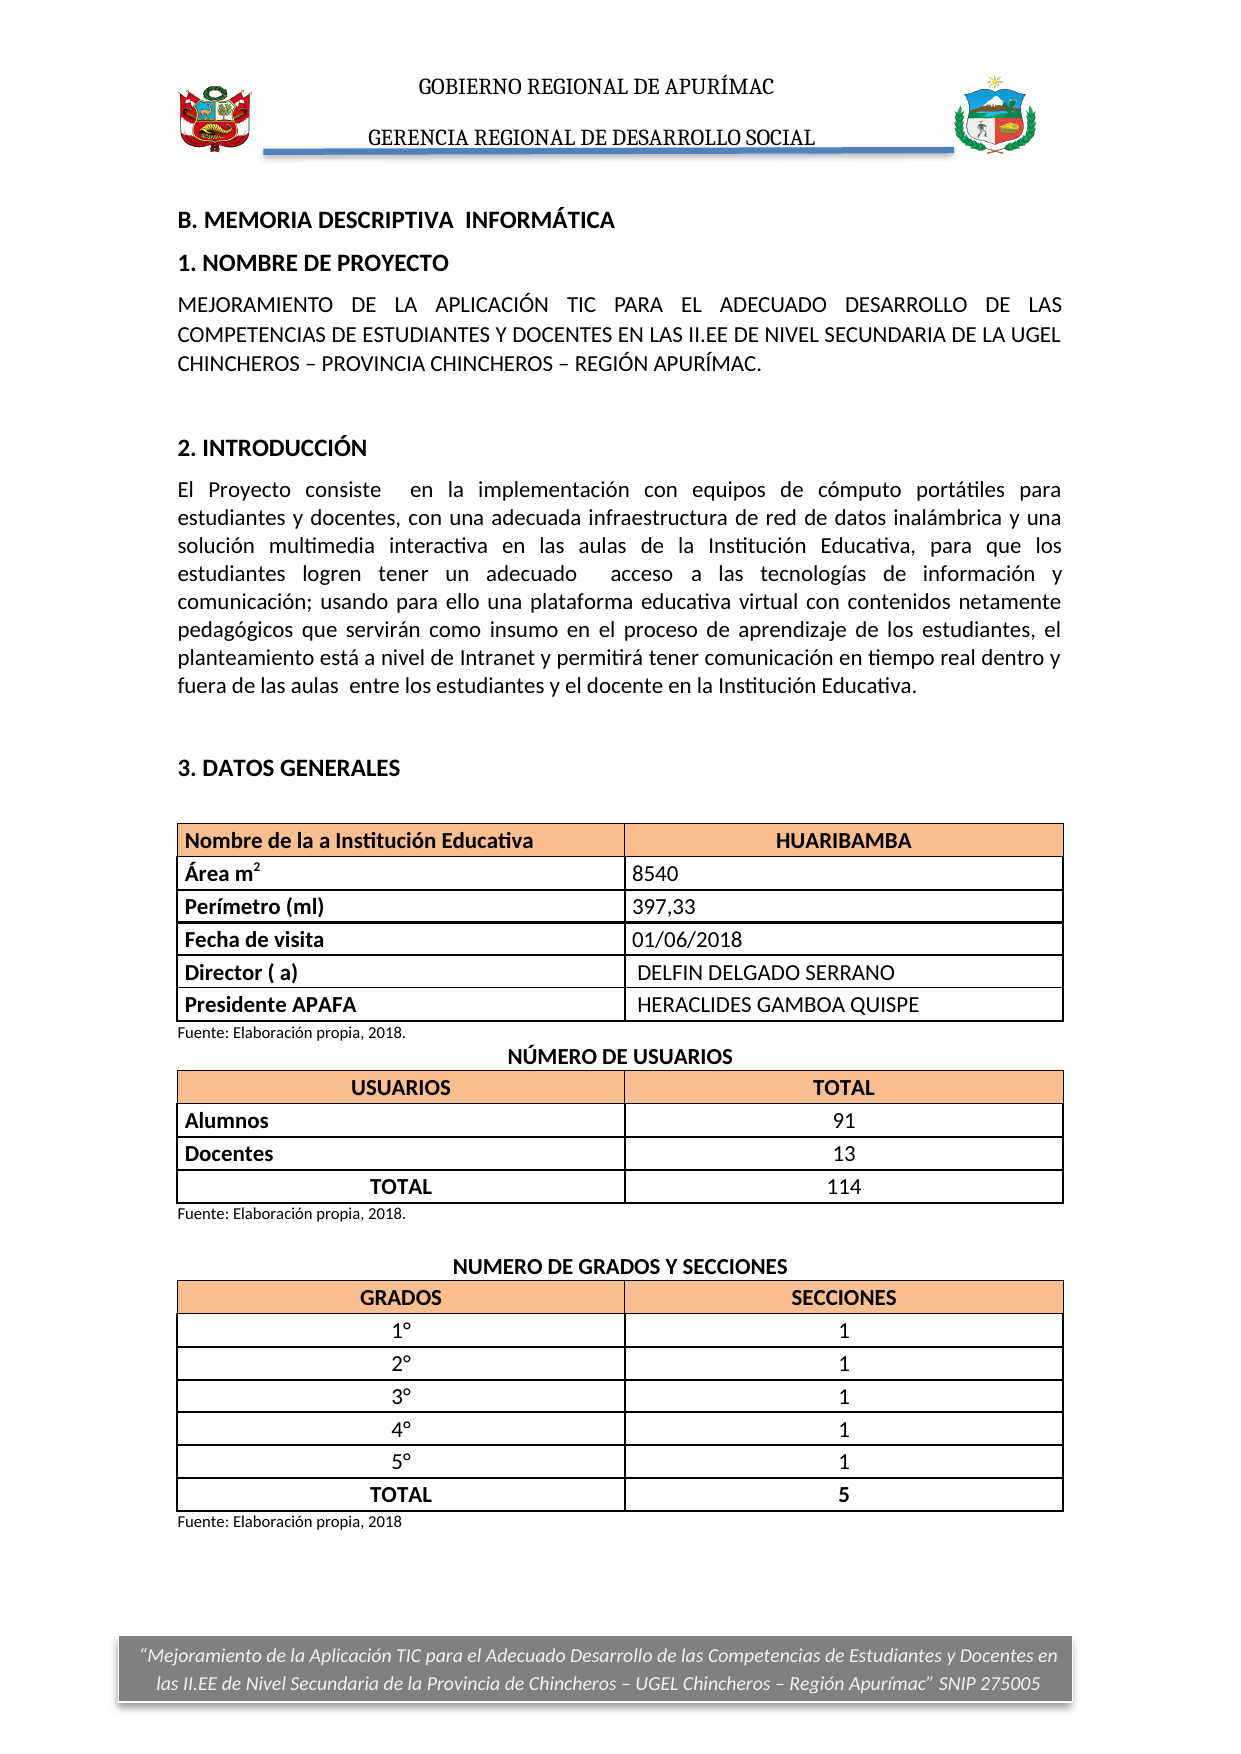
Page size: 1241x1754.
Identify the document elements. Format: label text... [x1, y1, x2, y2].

table_cell 114 [626, 1171, 1062, 1202]
table_header USUARIOS [178, 1071, 624, 1103]
table_header HUARIBAMBA [625, 824, 1063, 856]
table_cell 397,33 [626, 891, 1062, 921]
text Fuente: Elaboración propia, 2018 [133, 1512, 1063, 1532]
text NÚMERO DE USUARIOS [177, 1042, 1063, 1070]
picture [954, 74, 1036, 154]
text 3. DATOS GENERALES [177, 752, 1063, 782]
table_cell TOTAL [178, 1479, 624, 1510]
table_cell 01/06/2018 [626, 924, 1062, 954]
table_cell 5 [626, 1479, 1062, 1510]
table_cell 1 [626, 1446, 1062, 1477]
text B. MEMORIA DESCRIPTIVA INFORMÁTICA [177, 204, 1063, 235]
table_cell 4° [178, 1413, 624, 1444]
text MEJORAMIENTO DE LA APLICACIÓN TIC PARA EL ADECUADO DESARROLLO DE LAS COMPETENCIAS DE ESTUDIANTES Y DOCENTES EN LAS II.EE DE NIVEL SECUNDARIA DE LA UGEL CHINCHEROS – PROVINCIA CHINCHEROS – REGIÓN APURÍMAC. [177, 291, 1063, 379]
text 1. NOMBRE DE PROYECTO [177, 248, 1063, 278]
table_cell 1 [626, 1413, 1062, 1444]
text NUMERO DE GRADOS Y SECCIONES [177, 1252, 1063, 1280]
table_cell TOTAL [178, 1171, 624, 1202]
text Fuente: Elaboración propia, 2018. [177, 1022, 1063, 1042]
table_header GRADOS [178, 1281, 624, 1313]
table_cell Docentes [178, 1138, 624, 1169]
table_cell 2° [178, 1348, 624, 1378]
table_header TOTAL [625, 1071, 1063, 1103]
table_cell Área m2 [178, 857, 624, 889]
table_header Nombre de la a Institución Educativa [178, 824, 624, 856]
table_cell Alumnos [178, 1104, 624, 1136]
table_cell 8540 [626, 857, 1062, 889]
table_cell 1 [626, 1348, 1062, 1378]
table_cell Presidente APAFA [178, 988, 624, 1020]
table_cell 3° [178, 1381, 624, 1411]
table_cell 91 [626, 1104, 1062, 1136]
text 2. INTRODUCCIÓN [177, 432, 1063, 462]
table_cell 13 [626, 1138, 1062, 1169]
table_cell Fecha de visita [178, 924, 624, 954]
table_cell DELFIN DELGADO SERRANO [626, 956, 1062, 987]
picture [174, 84, 255, 154]
table_cell Director ( a) [178, 956, 624, 987]
table_cell 1 [626, 1314, 1062, 1346]
table_cell HERACLIDES GAMBOA QUISPE [626, 988, 1062, 1020]
text El Proyecto consiste en la implementación con equipos de cómputo portátiles para estudiantes y docentes, con una adecuada infraestructura de red de datos inalámbrica y una solución multimedia interactiva en las aulas de la Institución Educativa, para que los estudiantes logren tener un adecuado acceso a las tecnologías de información y comunicación; usando para ello una plataforma educativa virtual con contenidos netamente pedagógicos que servirán como insumo en el proceso de aprendizaje de los estudiantes, el planteamiento está a nivel de Intranet y permitirá tener comunicación en tiempo real dentro y fuera de las aulas entre los estudiantes y el docente en la Institución Educativa. [177, 475, 1063, 699]
table_cell 1° [178, 1314, 624, 1346]
text Fuente: Elaboración propia, 2018. [133, 1204, 1063, 1224]
table_cell Perímetro (ml) [178, 891, 624, 921]
table_header SECCIONES [625, 1281, 1063, 1313]
table_cell 1 [626, 1381, 1062, 1411]
table_cell 5° [178, 1446, 624, 1477]
